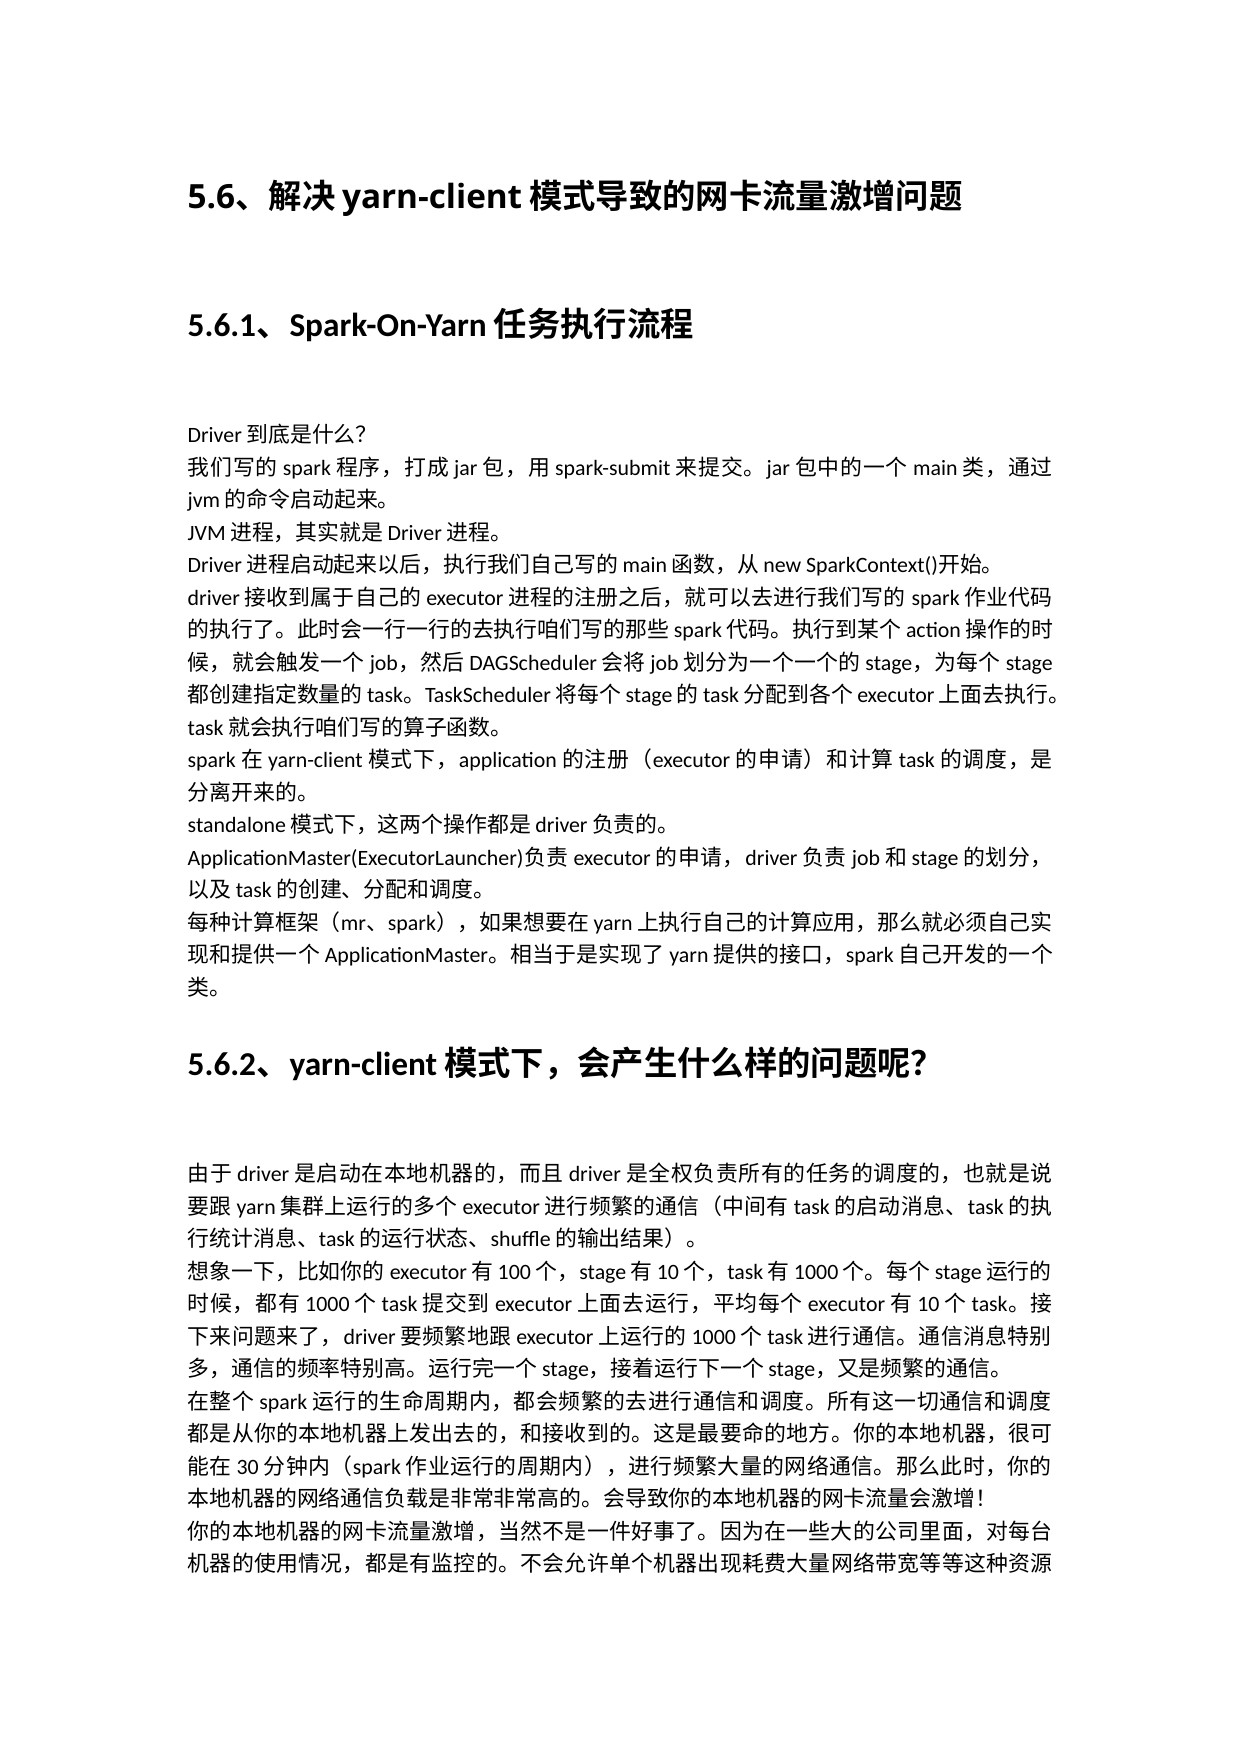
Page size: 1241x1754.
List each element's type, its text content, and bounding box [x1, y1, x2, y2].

text ApplicationMaster(ExecutorLauncher)负责executor的申请，driver负责job和stage的划分，以及task的创建、分配和调度。 [187, 839, 1053, 904]
text Driver进程启动起来以后，执行我们自己写的main函数，从new SparkContext()开始。 [187, 547, 1053, 579]
text 在整个spark运行的生命周期内，都会频繁的去进行通信和调度。所有这一切通信和调度都是从你的本地机器上发出去的，和接收到的。这是最要命的地方。你的本地机器，很可能在30分钟内（spark作业运行的周期内），进行频繁大量的网络通信。那么此时，你的本地机器的网络通信负载是非常非常高的。会导致你的本地机器的网卡流量会激增！ [187, 1383, 1053, 1513]
text Driver到底是什么？ [187, 417, 1053, 449]
subtitle 5.6.1、Spark-On-Yarn任务执行流程 [187, 289, 1053, 354]
text 想象一下，比如你的executor有100个，stage有10个，task有1000个。每个stage运行的时候，都有1000个task提交到executor上面去运行，平均每个executor有10个task。接下来问题来了，driver要频繁地跟executor上运行的1000个task进行通信。通信消息特别多，通信的频率特别高。运行完一个stage，接着运行下一个stage，又是频繁的通信。 [187, 1253, 1053, 1383]
text JVM进程，其实就是Driver进程。 [187, 514, 1053, 547]
text task就会执行咱们写的算子函数。 [187, 709, 1053, 742]
text spark在yarn-client模式下，application的注册（executor的申请）和计算task的调度，是分离开来的。 [187, 742, 1053, 807]
text driver接收到属于自己的executor进程的注册之后，就可以去进行我们写的spark作业代码的执行了。此时会一行一行的去执行咱们写的那些spark代码。执行到某个action操作的时候，就会触发一个job，然后DAGScheduler会将job划分为一个一个的stage，为每个stage都创建指定数量的task。TaskScheduler将每个stage的task分配到各个executor上面去执行。 [187, 579, 1053, 709]
subtitle 5.6、解决yarn-client模式导致的网卡流量激增问题 [187, 162, 1053, 227]
text standalone模式下，这两个操作都是driver负责的。 [187, 807, 1053, 839]
text 每种计算框架（mr、spark），如果想要在yarn上执行自己的计算应用，那么就必须自己实现和提供一个ApplicationMaster。相当于是实现了yarn提供的接口，spark自己开发的一个类。 [187, 904, 1053, 1002]
text 由于driver是启动在本地机器的，而且driver是全权负责所有的任务的调度的，也就是说要跟yarn集群上运行的多个executor进行频繁的通信（中间有task的启动消息、task的执行统计消息、task的运行状态、shuffle的输出结果）。 [187, 1156, 1053, 1253]
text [187, 1513, 1053, 1578]
subtitle 5.6.2、yarn-client模式下，会产生什么样的问题呢？ [187, 1029, 1053, 1094]
text 我们写的spark程序，打成jar包，用spark-submit来提交。jar包中的一个main类，通过jvm的命令启动起来。 [187, 449, 1053, 514]
